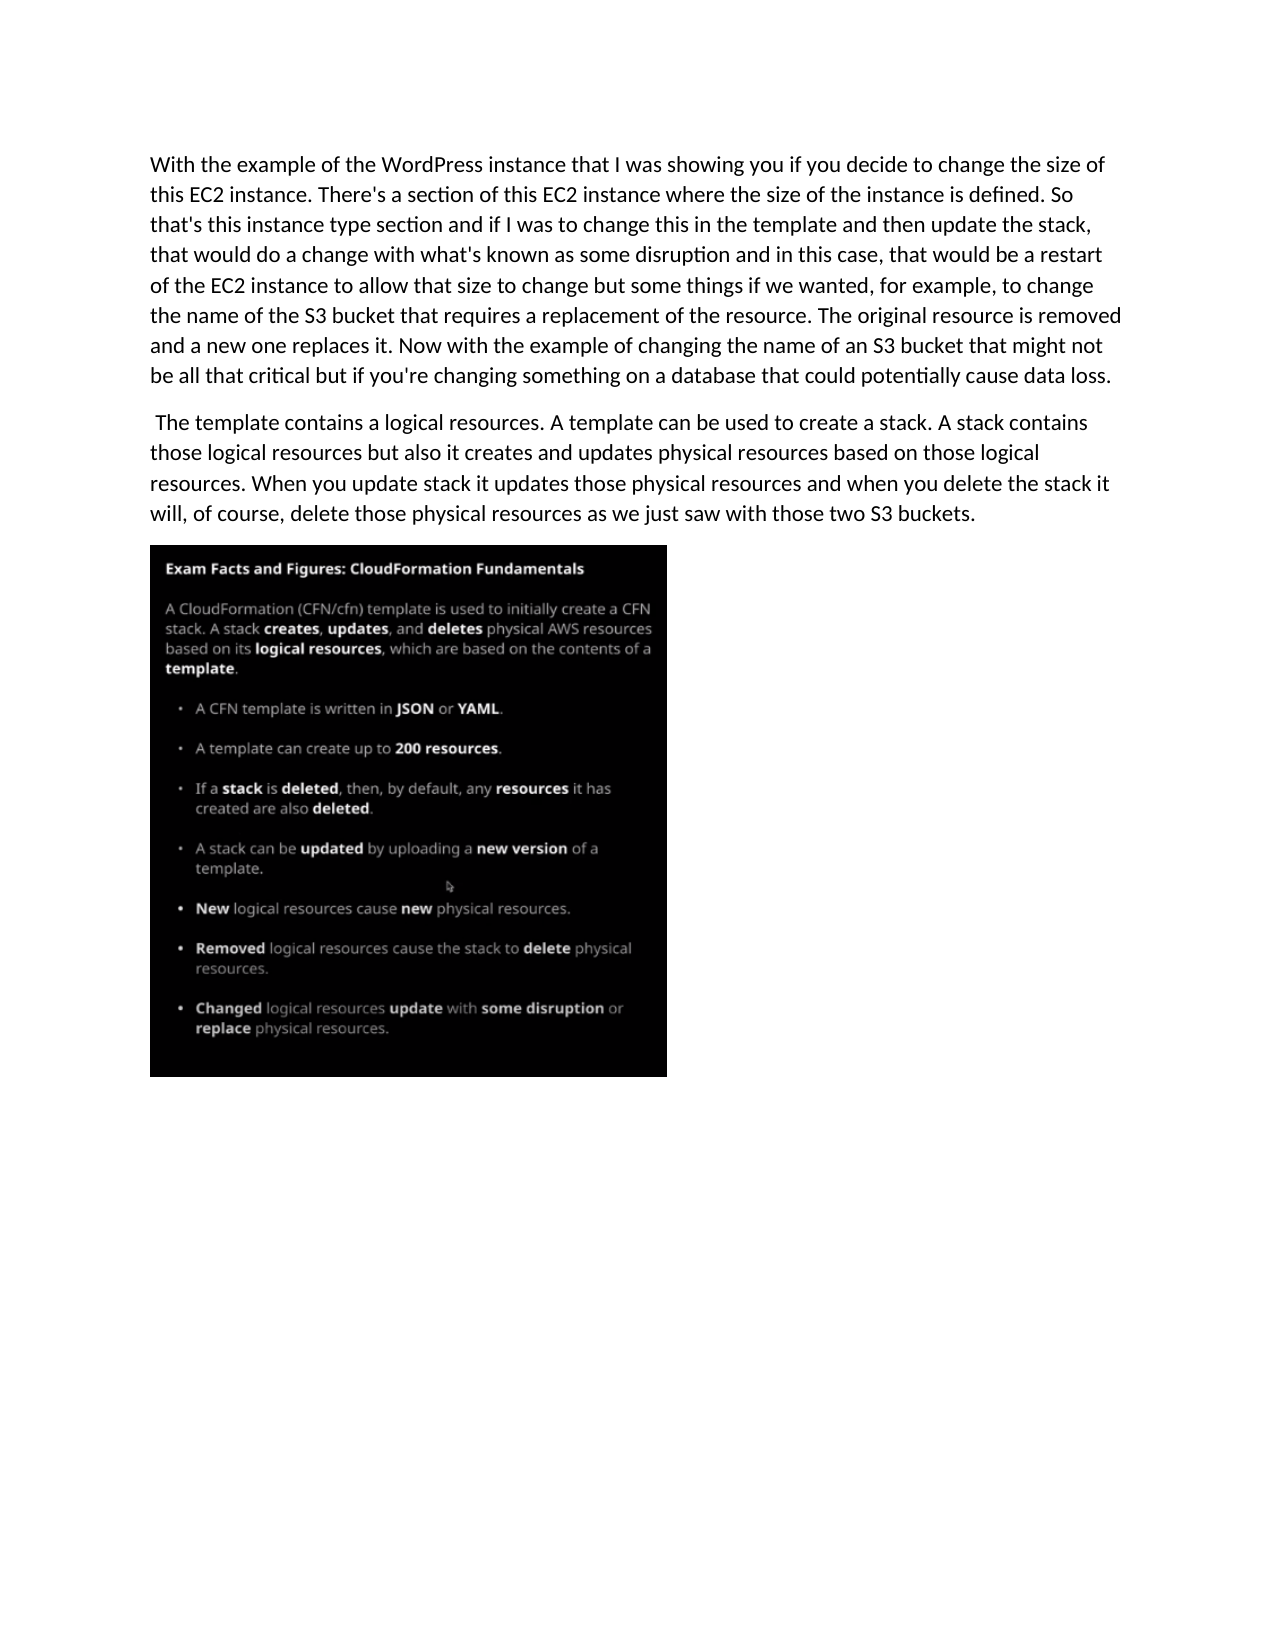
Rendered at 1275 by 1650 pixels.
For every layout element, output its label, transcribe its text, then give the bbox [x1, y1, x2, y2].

text With the example of the WordPress instance that I was showing you if you decide to change the size of this EC2 instance. There's a section of this EC2 instance where the size of the instance is defined. So that's this instance type section and if I was to change this in the template and then update the stack, that would do a change with what's known as some disruption and in this case, that would be a restart of the EC2 instance to allow that size to change but some things if we wanted, for example, to change the name of the S3 bucket that requires a replacement of the resource. The original resource is removed and a new one replaces it. Now with the example of changing the name of an S3 bucket that might not be all that critical but if you're changing something on a database that could potentially cause data loss. [150, 150, 1125, 389]
picture [150, 545, 667, 1077]
text The template contains a logical resources. A template can be used to create a stack. A stack contains those logical resources but also it creates and updates physical resources based on those logical resources. When you update stack it updates those physical resources and when you delete the stack it will, of course, delete those physical resources as we just saw with those two S3 buckets. [150, 408, 1125, 527]
